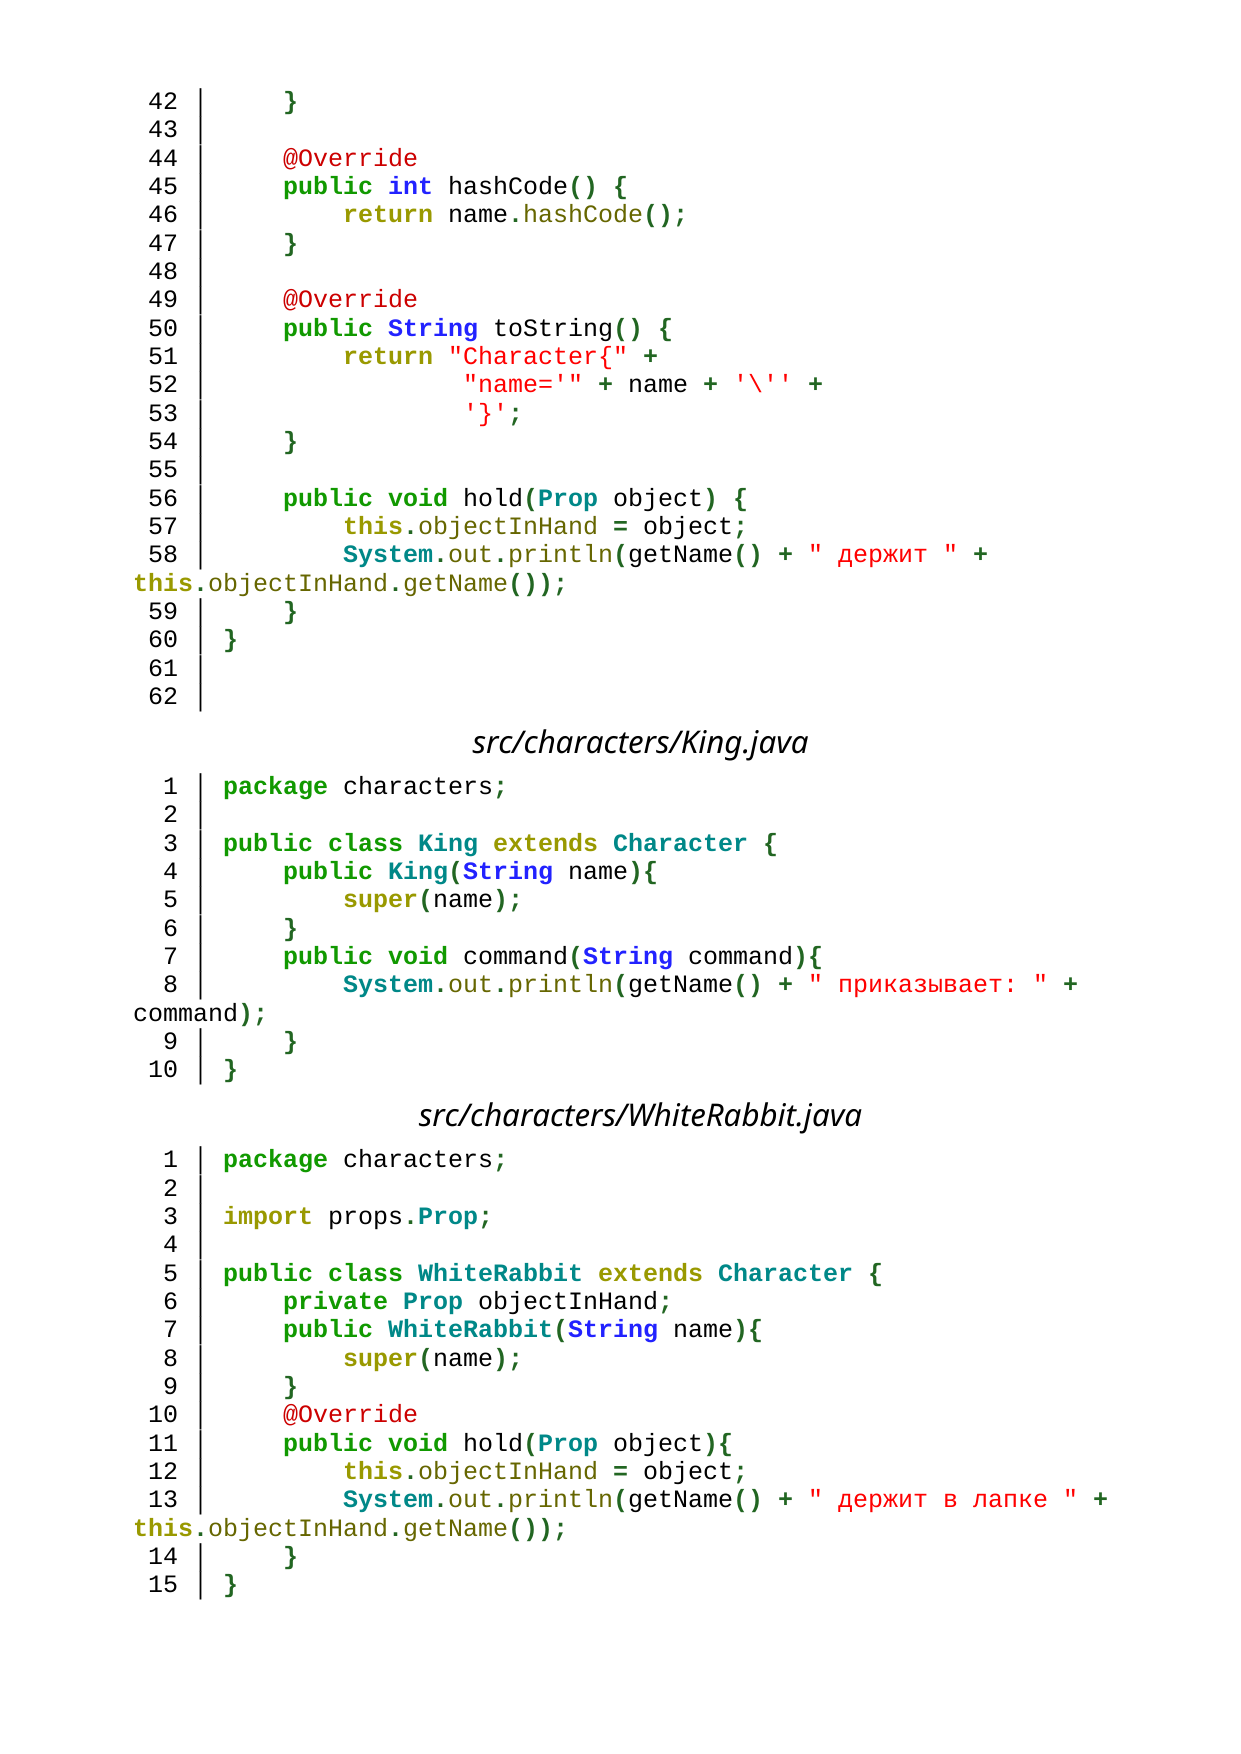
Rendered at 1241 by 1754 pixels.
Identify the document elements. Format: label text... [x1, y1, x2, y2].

text 1 │ package characters; 2 │ 3 │ import props.Prop; 4 │ 5 │ public class WhiteRabbit extends Character { 6 │ private Prop objectInHand; 7 │ public WhiteRabbit(String name){ 8 │ super(name); 9 │ } 10 │ @Override 11 │ public void hold(Prop object){ 12 │ this.objectInHand = object; 13 │ System.out.println(getName() + " держит в лапке " + this.objectInHand.getName()); 14 │ } 15 │ } [133, 1147, 1152, 1600]
text 1 │ package characters; 2 │ 3 │ public class King extends Character { 4 │ public King(String name){ 5 │ super(name); 6 │ } 7 │ public void command(String command){ 8 │ System.out.println(getName() + " приказывает: " + command); 9 │ } 10 │ } [133, 773, 1152, 1085]
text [133, 89, 1152, 712]
subtitle src/characters/King.java [133, 720, 1152, 762]
subtitle src/characters/WhiteRabbit.java [133, 1093, 1152, 1136]
